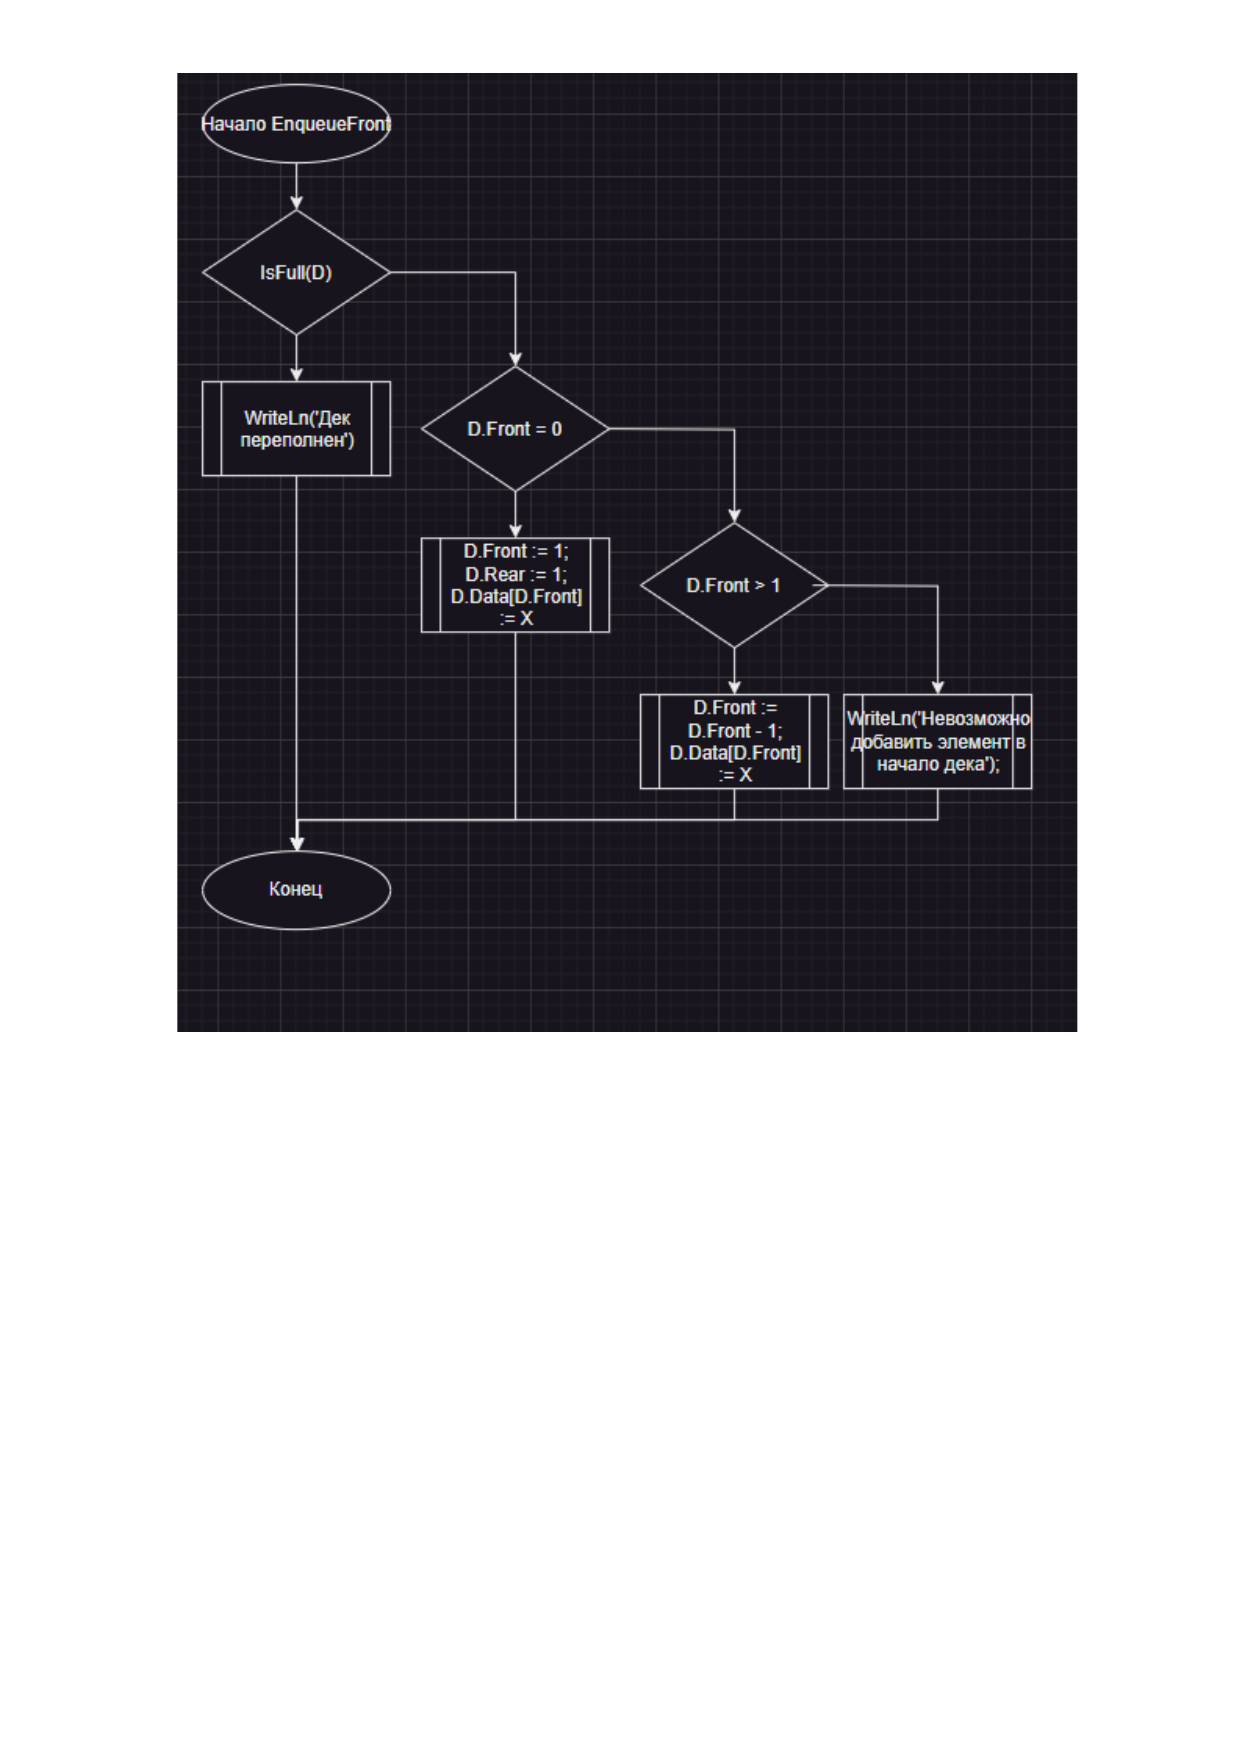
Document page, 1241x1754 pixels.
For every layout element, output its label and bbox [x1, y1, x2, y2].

picture [177, 73, 1078, 1032]
